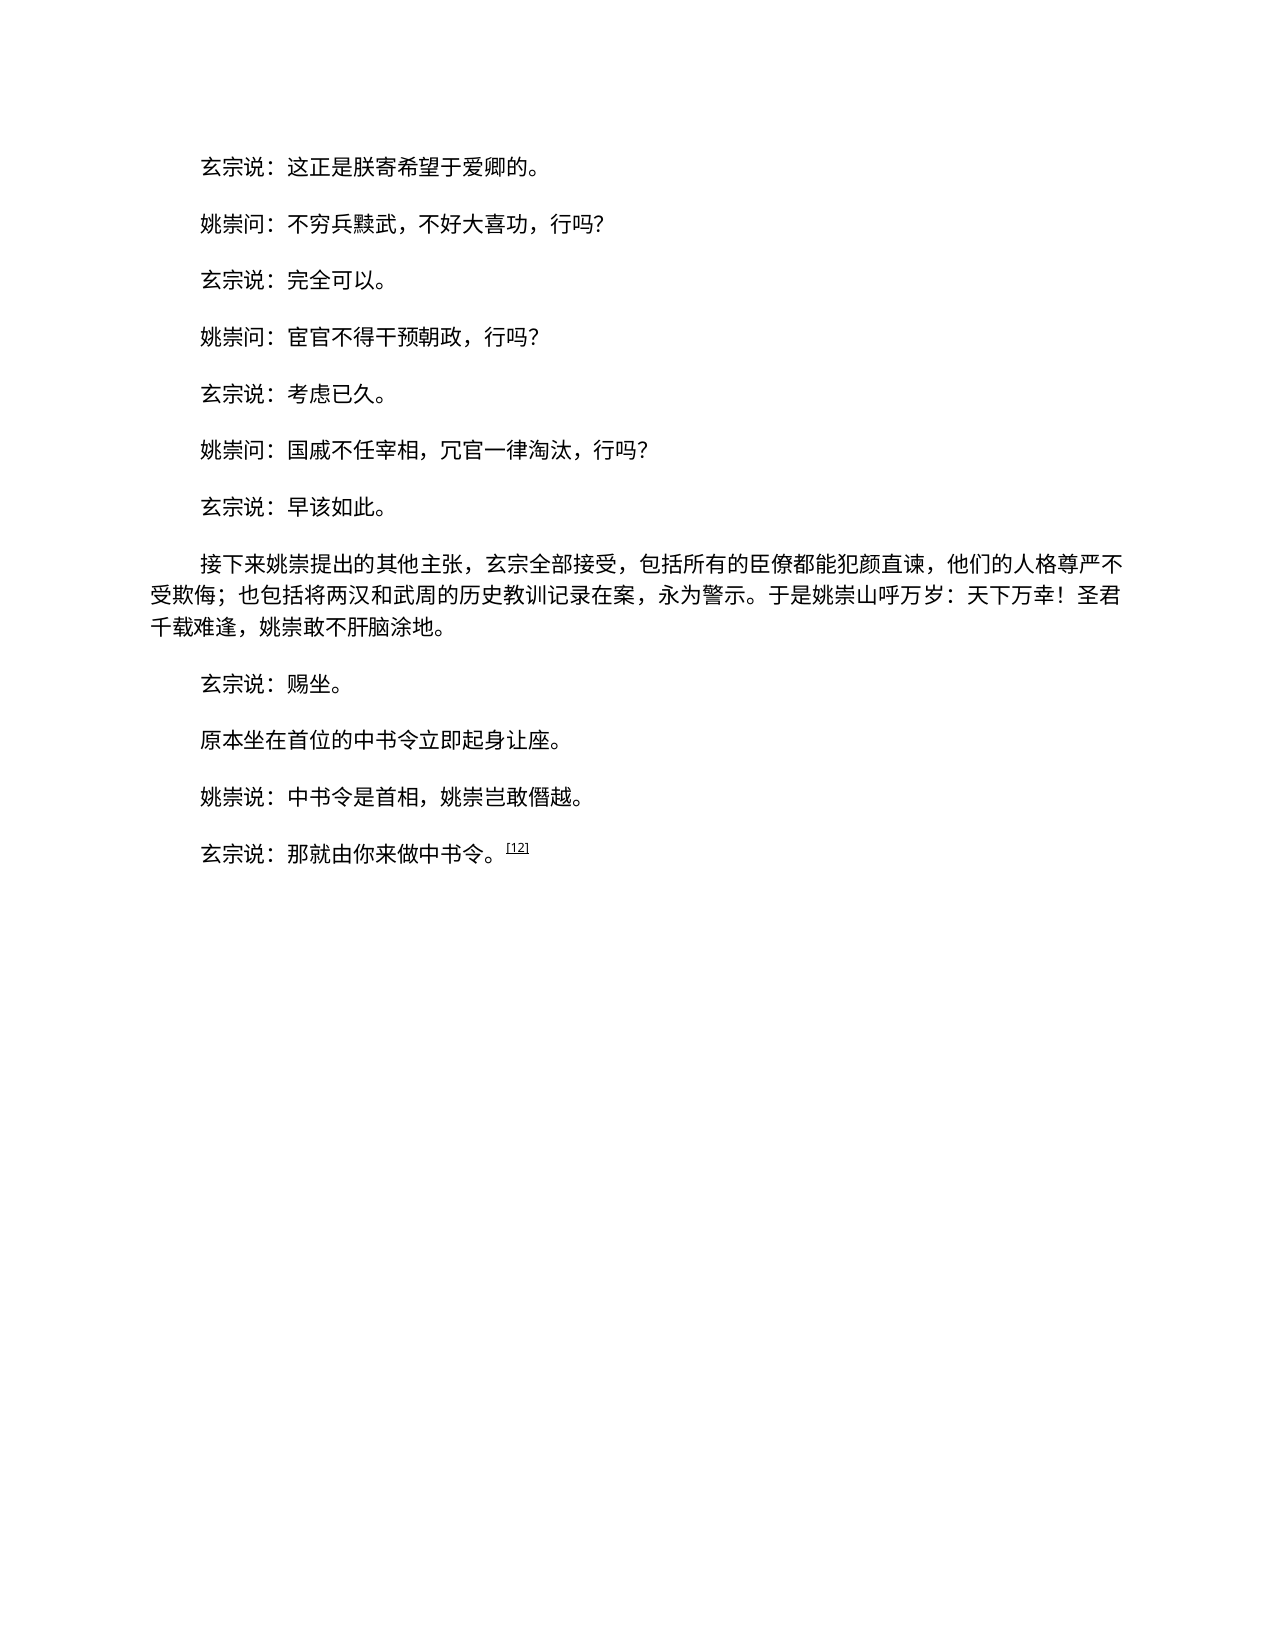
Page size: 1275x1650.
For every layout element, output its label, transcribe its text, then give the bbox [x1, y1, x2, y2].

text 玄宗说：完全可以。 [150, 263, 1125, 295]
text 玄宗说：这正是朕寄希望于爱卿的。 [150, 150, 1125, 182]
text 玄宗说：那就由你来做中书令。[12] [150, 837, 1125, 868]
text 玄宗说：考虑已久。 [150, 377, 1125, 408]
text 姚崇说：中书令是首相，姚崇岂敢僭越。 [150, 780, 1125, 812]
text 姚崇问：国戚不任宰相，冗官一律淘汰，行吗？ [150, 433, 1125, 465]
text 姚崇问：不穷兵黩武，不好大喜功，行吗？ [150, 207, 1125, 238]
text 玄宗说：早该如此。 [150, 490, 1125, 522]
text 原本坐在首位的中书令立即起身让座。 [150, 723, 1125, 755]
text 姚崇问：宦官不得干预朝政，行吗？ [150, 320, 1125, 352]
text 玄宗说：赐坐。 [150, 667, 1125, 698]
text 接下来姚崇提出的其他主张，玄宗全部接受，包括所有的臣僚都能犯颜直谏，他们的人格尊严不受欺侮；也包括将两汉和武周的历史教训记录在案，永为警示。于是姚崇山呼万岁：天下万幸！圣君千载难逢，姚崇敢不肝脑涂地。 [150, 547, 1125, 642]
